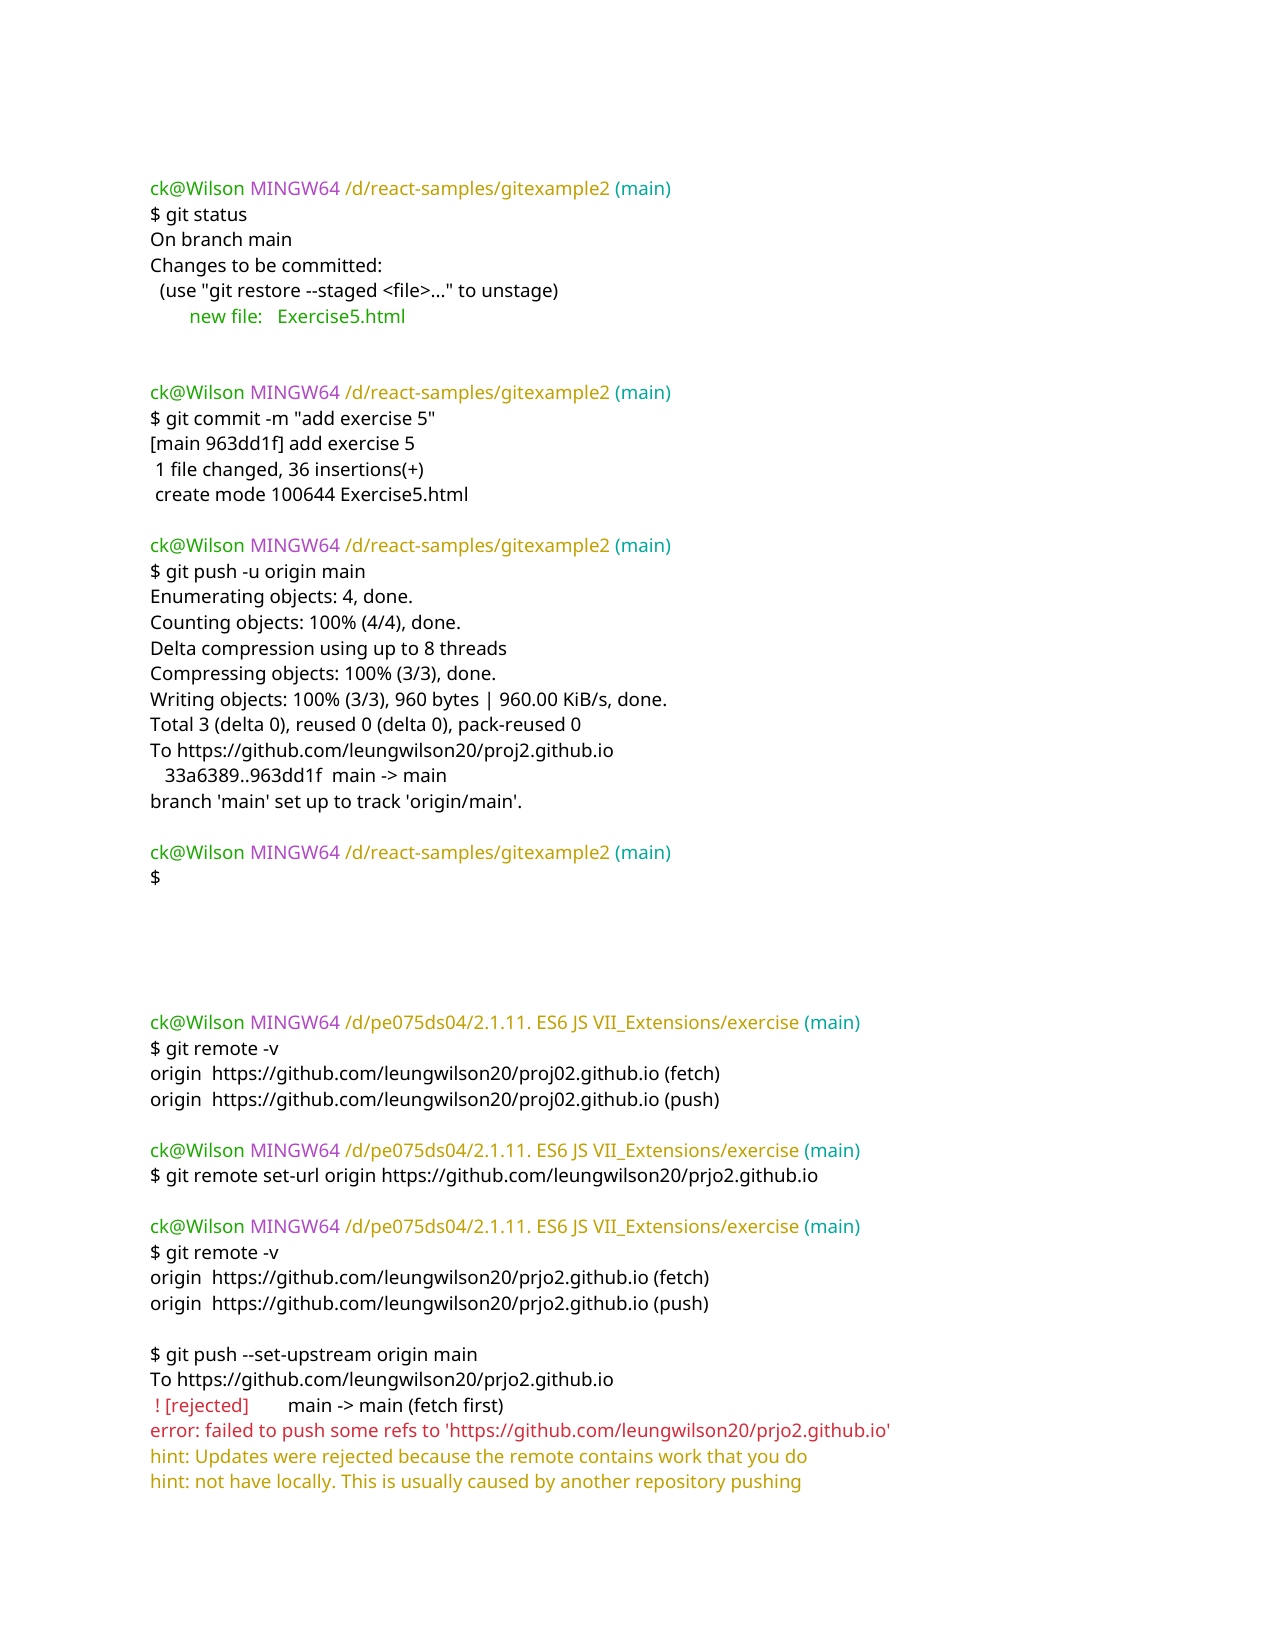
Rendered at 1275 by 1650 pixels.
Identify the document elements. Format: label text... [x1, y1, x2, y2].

text $ [150, 864, 1125, 890]
text error: failed to push some refs to 'https://github.com/leungwilson20/prjo2.github.io' [150, 1418, 1125, 1443]
text Changes to be committed: [150, 252, 1125, 278]
text ck@Wilson MINGW64 /d/pe075ds04/2.1.11. ES6 JS VII_Extensions/exercise (main) [150, 1009, 1125, 1035]
text 1 file changed, 36 insertions(+) [150, 456, 1125, 482]
text $ git commit -m "add exercise 5" [150, 405, 1125, 431]
text Compressing objects: 100% (3/3), done. [150, 660, 1125, 686]
text create mode 100644 Exercise5.html [150, 482, 1125, 507]
text $ git push --set-upstream origin main [150, 1341, 1125, 1367]
text Counting objects: 100% (4/4), done. [150, 609, 1125, 635]
text hint: not have locally. This is usually caused by another repository pushing [150, 1469, 1125, 1494]
text $ git remote set-url origin https://github.com/leungwilson20/prjo2.github.io [150, 1162, 1125, 1188]
text ck@Wilson MINGW64 /d/pe075ds04/2.1.11. ES6 JS VII_Extensions/exercise (main) [150, 1137, 1125, 1162]
text origin https://github.com/leungwilson20/prjo2.github.io (fetch) [150, 1264, 1125, 1290]
text ck@Wilson MINGW64 /d/pe075ds04/2.1.11. ES6 JS VII_Extensions/exercise (main) [150, 1213, 1125, 1239]
text $ git status [150, 201, 1125, 227]
text $ git remote -v [150, 1035, 1125, 1060]
text origin https://github.com/leungwilson20/proj02.github.io (push) [150, 1086, 1125, 1111]
text On branch main [150, 227, 1125, 252]
text To https://github.com/leungwilson20/prjo2.github.io [150, 1367, 1125, 1392]
text ck@Wilson MINGW64 /d/react-samples/gitexample2 (main) [150, 380, 1125, 405]
text ck@Wilson MINGW64 /d/react-samples/gitexample2 (main) [150, 839, 1125, 864]
text new file: Exercise5.html [150, 303, 1125, 329]
text $ git push -u origin main [150, 558, 1125, 584]
text ! [rejected] main -> main (fetch first) [150, 1392, 1125, 1418]
text hint: Updates were rejected because the remote contains work that you do [150, 1443, 1125, 1469]
text [main 963dd1f] add exercise 5 [150, 431, 1125, 456]
text Total 3 (delta 0), reused 0 (delta 0), pack-reused 0 [150, 711, 1125, 737]
text Delta compression using up to 8 threads [150, 635, 1125, 660]
text $ git remote -v [150, 1239, 1125, 1264]
text Writing objects: 100% (3/3), 960 bytes | 960.00 KiB/s, done. [150, 686, 1125, 711]
text To https://github.com/leungwilson20/proj2.github.io [150, 737, 1125, 762]
text 33a6389..963dd1f main -> main [150, 762, 1125, 788]
text branch 'main' set up to track 'origin/main'. [150, 788, 1125, 813]
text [150, 176, 1125, 201]
text origin https://github.com/leungwilson20/proj02.github.io (fetch) [150, 1060, 1125, 1086]
text (use "git restore --staged <file>..." to unstage) [150, 278, 1125, 303]
text Enumerating objects: 4, done. [150, 584, 1125, 609]
text ck@Wilson MINGW64 /d/react-samples/gitexample2 (main) [150, 533, 1125, 558]
text origin https://github.com/leungwilson20/prjo2.github.io (push) [150, 1290, 1125, 1316]
